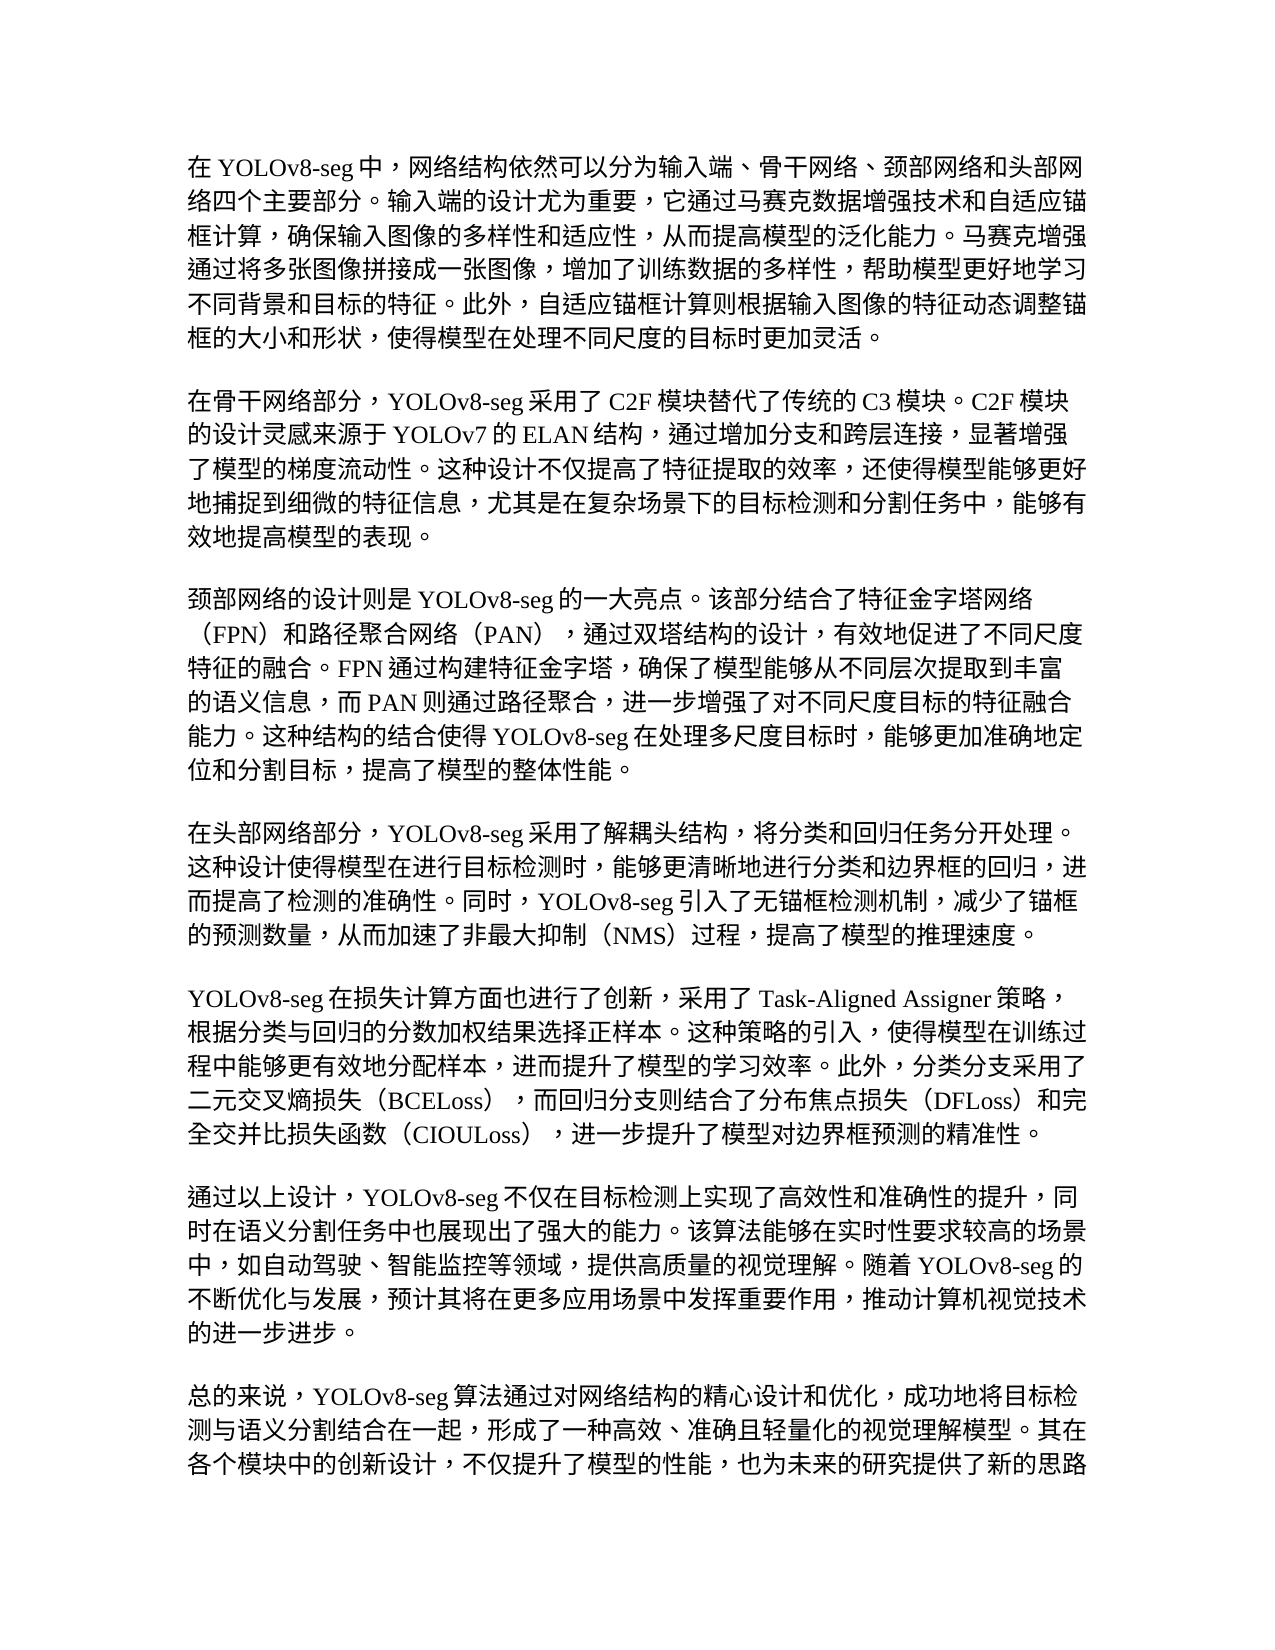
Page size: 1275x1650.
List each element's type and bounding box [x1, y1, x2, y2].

text [187, 150, 1087, 1481]
